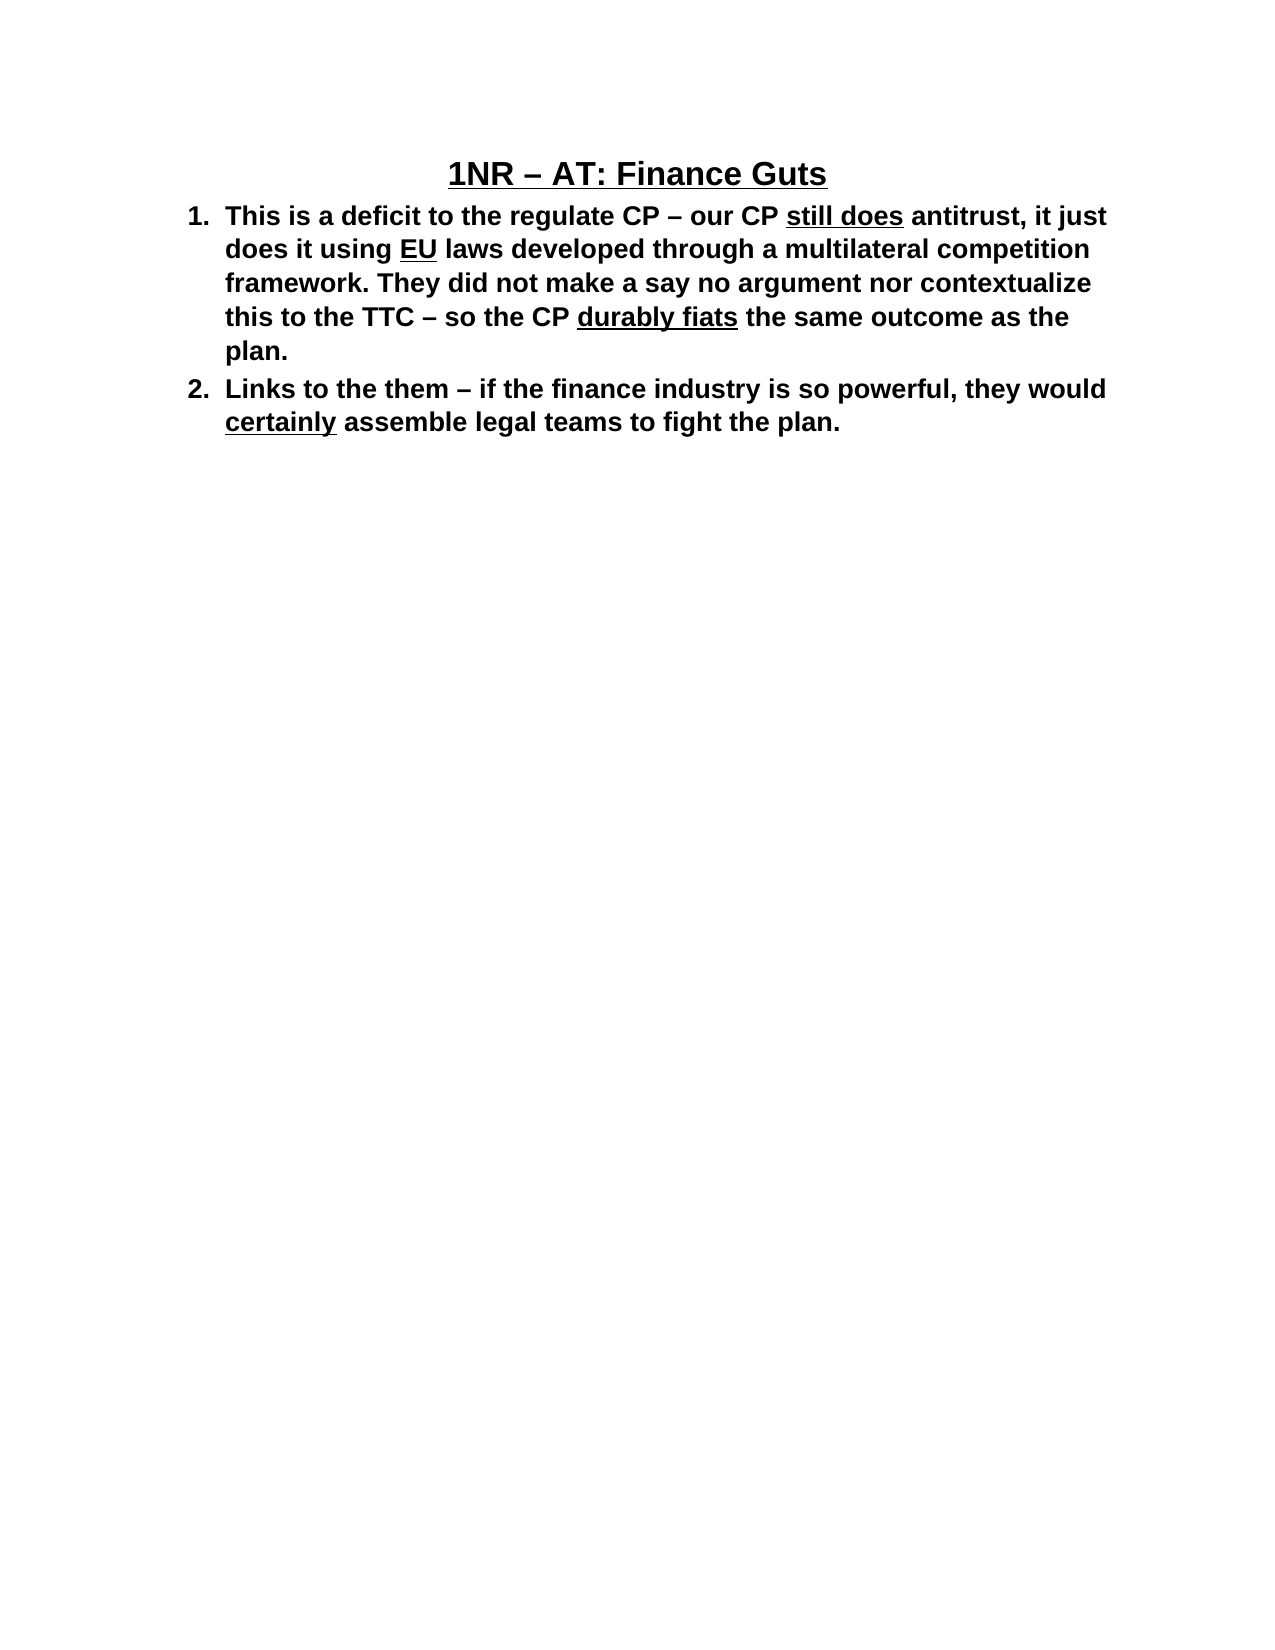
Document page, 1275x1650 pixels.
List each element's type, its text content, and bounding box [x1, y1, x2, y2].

subtitle 1NR – AT: Finance Guts [150, 154, 1125, 193]
subtitle This is a deficit to the regulate CP – our CP still does antitrust, it just does it using EU laws developed through a multilateral competition framework. They did not make a say no argument nor contextualize this to the TTC – so the CP durably fiats the same outcome as the plan. [187, 200, 1125, 366]
subtitle Links to the them – if the finance industry is so powerful, they would certainly assemble legal teams to fight the plan. [187, 373, 1125, 438]
